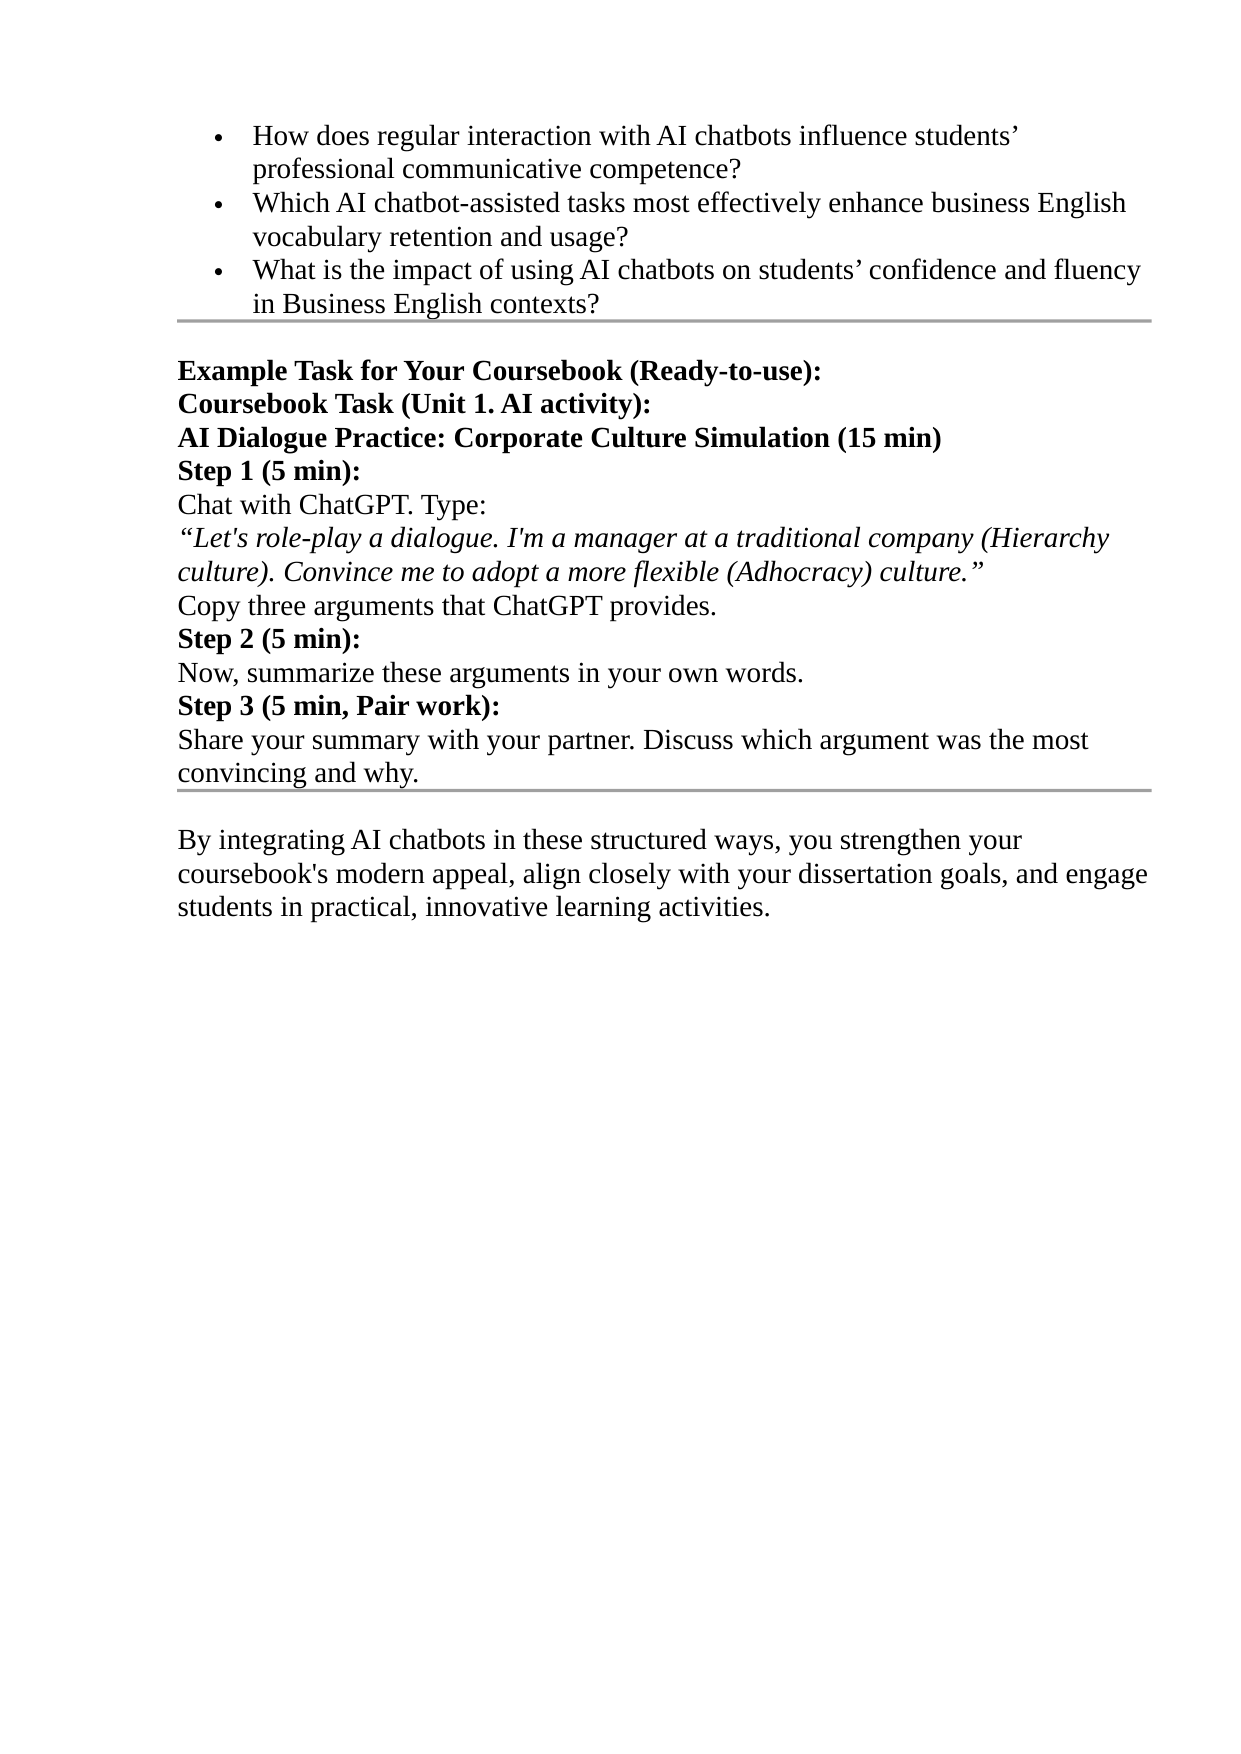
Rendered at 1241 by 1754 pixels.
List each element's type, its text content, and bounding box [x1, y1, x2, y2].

text Coursebook Task (Unit 1. AI activity): [177, 386, 1152, 420]
text Step 3 (5 min, Pair work): Share your summary with your partner. Discuss which argument was the most convincing and why. [177, 688, 1152, 788]
text By integrating AI chatbots in these structured ways, you strengthen your coursebook's modern appeal, align closely with your dissertation goals, and engage students in practical, innovative learning activities. [177, 822, 1152, 923]
list What is the impact of using AI chatbots on students’ confidence and fluency in Business English contexts? [215, 252, 1152, 319]
text Step 1 (5 min): Chat with ChatGPT. Type: “Let's role-play a dialogue. I'm a manager at a traditional company (Hierarchy culture). Convince me to adopt a more flexible (Adhocracy) culture.” Copy three arguments that ChatGPT provides. [177, 453, 1152, 621]
text AI Dialogue Practice: Corporate Culture Simulation (15 min) [177, 420, 1152, 453]
text Example Task for Your Coursebook (Ready-to-use): [177, 353, 1152, 386]
text Step 2 (5 min): Now, summarize these arguments in your own words. [177, 621, 1152, 688]
list How does regular interaction with AI chatbots influence students’ professional communicative competence? [215, 118, 1152, 185]
list Which AI chatbot-assisted tasks most effectively enhance business English vocabulary retention and usage? [215, 185, 1152, 252]
